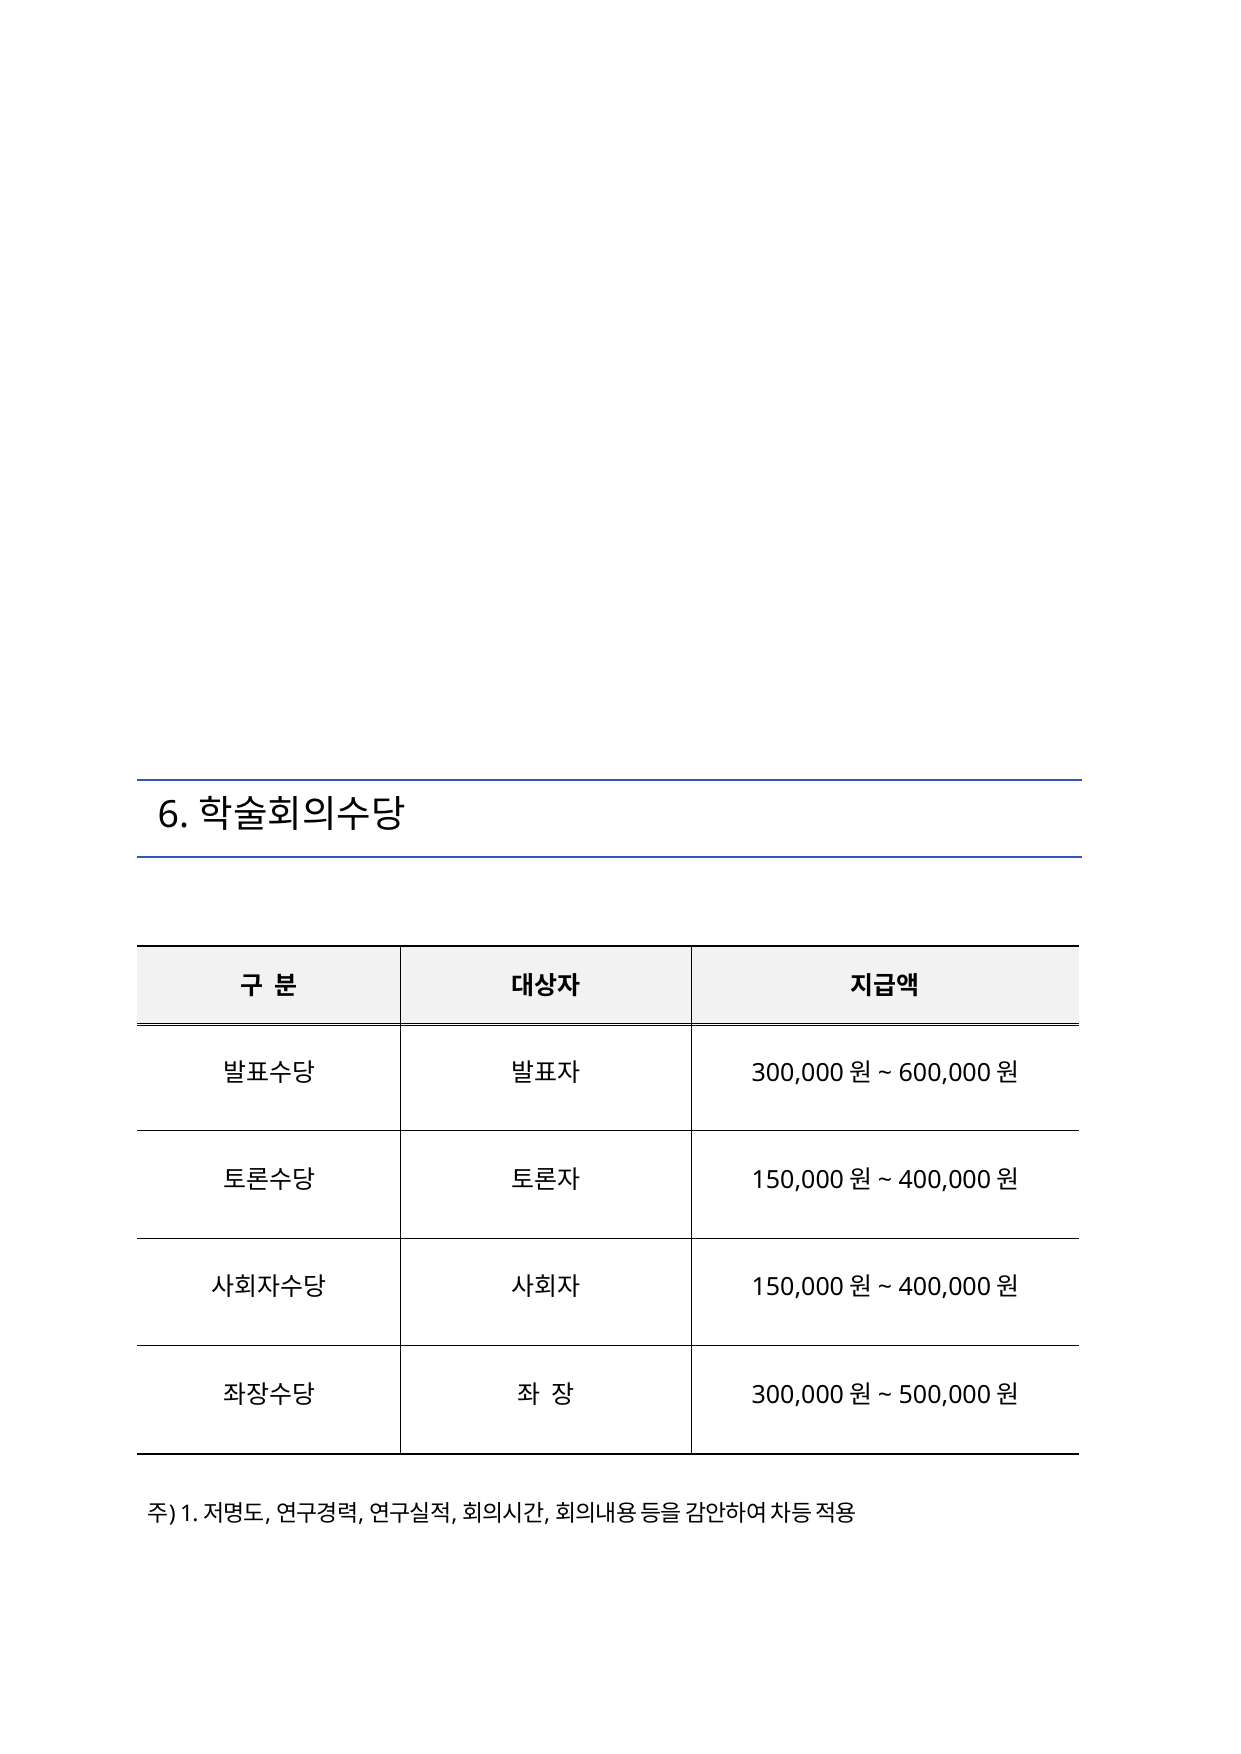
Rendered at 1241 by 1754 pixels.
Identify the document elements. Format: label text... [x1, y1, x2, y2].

table_cell 토론수당 [137, 1131, 400, 1238]
table_header 구 분 [137, 947, 400, 1023]
table_cell 좌장수당 [137, 1346, 400, 1453]
table_header 대상자 [401, 947, 691, 1023]
table_cell 150,000원 ~ 400,000원 [692, 1131, 1079, 1238]
table_cell 발표자 [401, 1026, 691, 1130]
table_header 6. 학술회의수당 [137, 781, 1082, 856]
table_cell 150,000원 ~ 400,000원 [692, 1239, 1079, 1345]
table_cell 300,000원 ~ 500,000원 [692, 1346, 1079, 1453]
table_cell 300,000원 ~ 600,000원 [692, 1026, 1079, 1130]
text 주) 1. 저명도, 연구경력, 연구실적, 회의시간, 회의내용 등을 감안하여 차등 적용 [148, 1495, 1093, 1528]
table_cell 사회자수당 [137, 1239, 400, 1345]
table_cell 좌 장 [401, 1346, 691, 1453]
table_cell 사회자 [401, 1239, 691, 1345]
table_cell 발표수당 [137, 1026, 400, 1130]
table_header 지급액 [692, 947, 1079, 1023]
table_cell 토론자 [401, 1131, 691, 1238]
